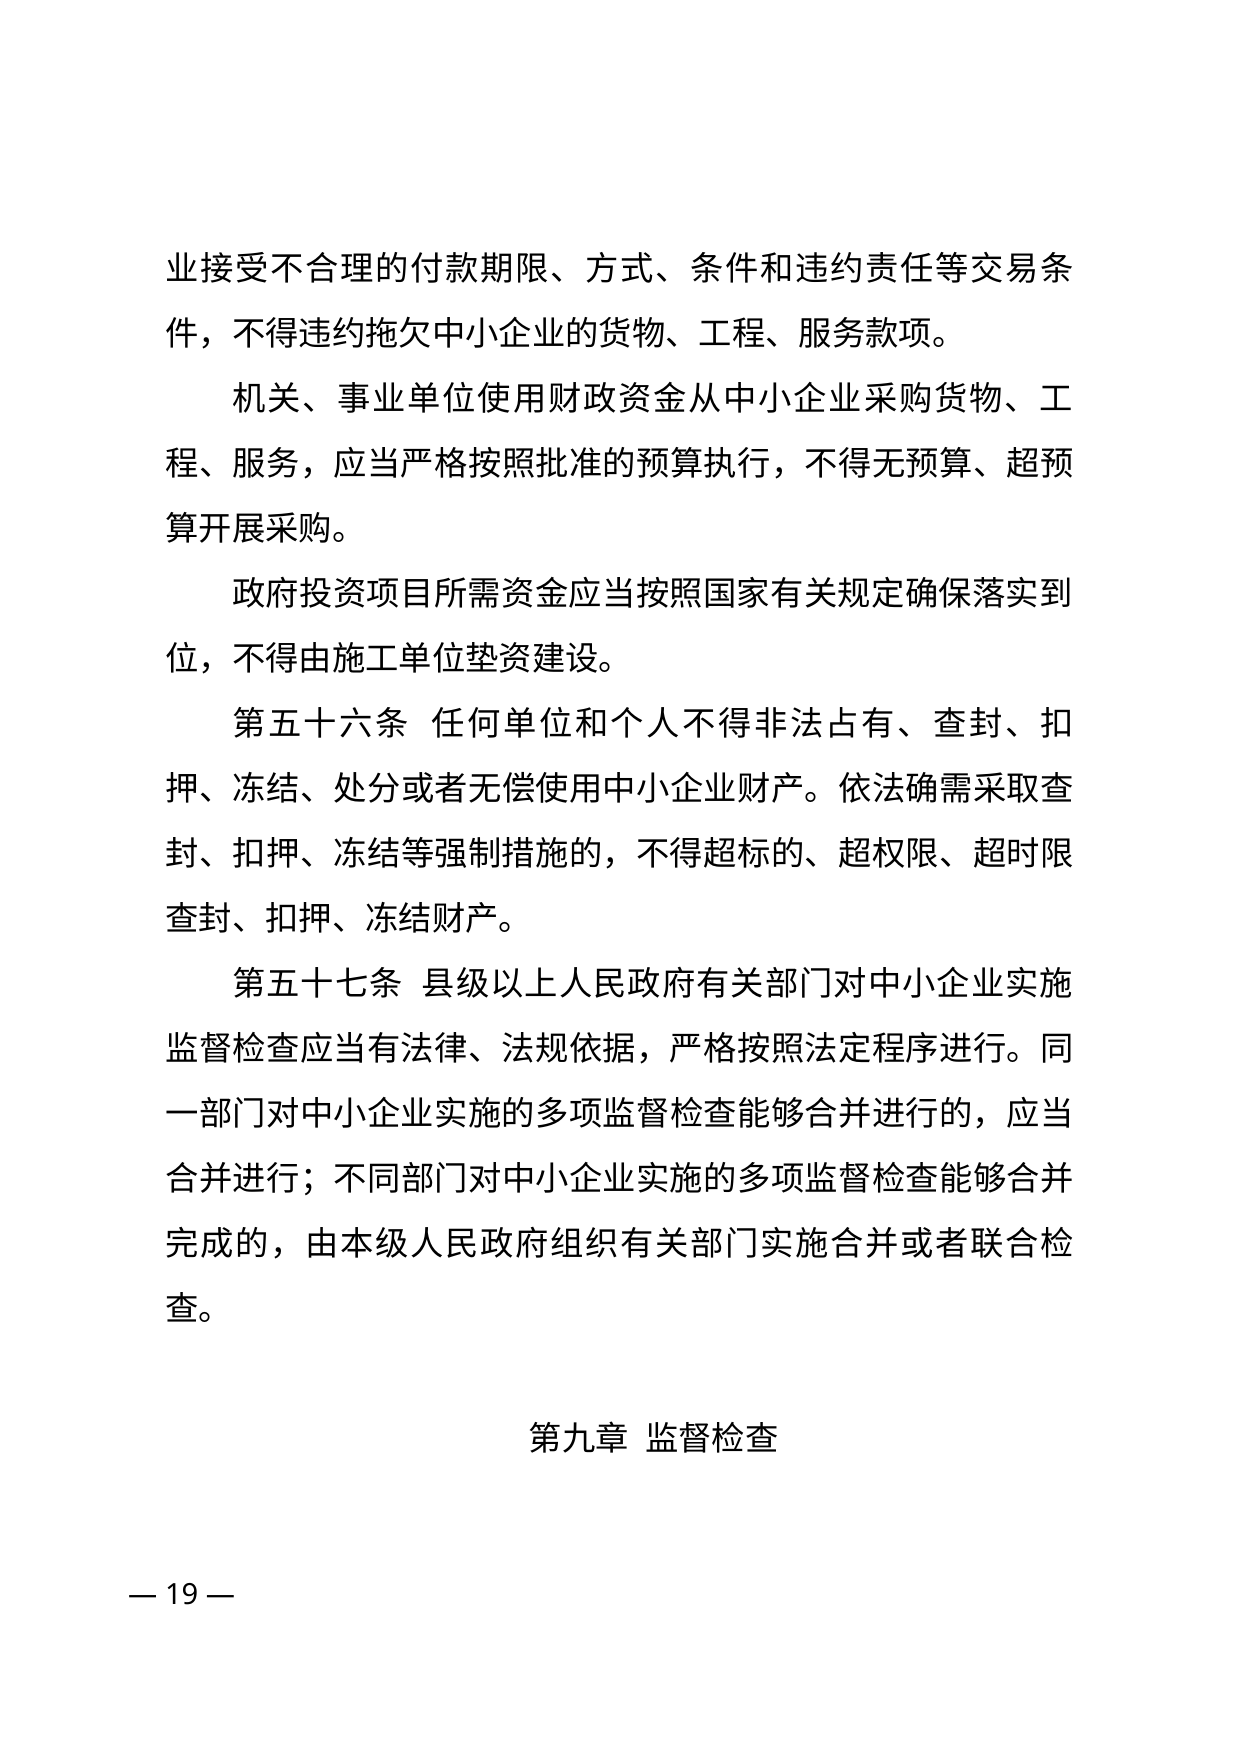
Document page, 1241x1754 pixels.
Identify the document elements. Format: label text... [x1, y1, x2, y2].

list 监督检查 [165, 1403, 1075, 1468]
text 第五十六条 任何单位和个人不得非法占有、查封、扣押、冻结、处分或者无偿使用中小企业财产。依法确需采取查封、扣押、冻结等强制措施的，不得超标的、超权限、超时限查封、扣押、冻结财产。 [165, 688, 1075, 948]
text 第五十七条 县级以上人民政府有关部门对中小企业实施监督检查应当有法律、法规依据，严格按照法定程序进行。同一部门对中小企业实施的多项监督检查能够合并进行的，应当合并进行；不同部门对中小企业实施的多项监督检查能够合并完成的，由本级人民政府组织有关部门实施合并或者联合检查。 [165, 948, 1075, 1338]
text 机关、事业单位使用财政资金从中小企业采购货物、工程、服务，应当严格按照批准的预算执行，不得无预算、超预算开展采购。 [165, 363, 1075, 558]
text 政府投资项目所需资金应当按照国家有关规定确保落实到位，不得由施工单位垫资建设。 [165, 558, 1075, 688]
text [165, 233, 1075, 363]
